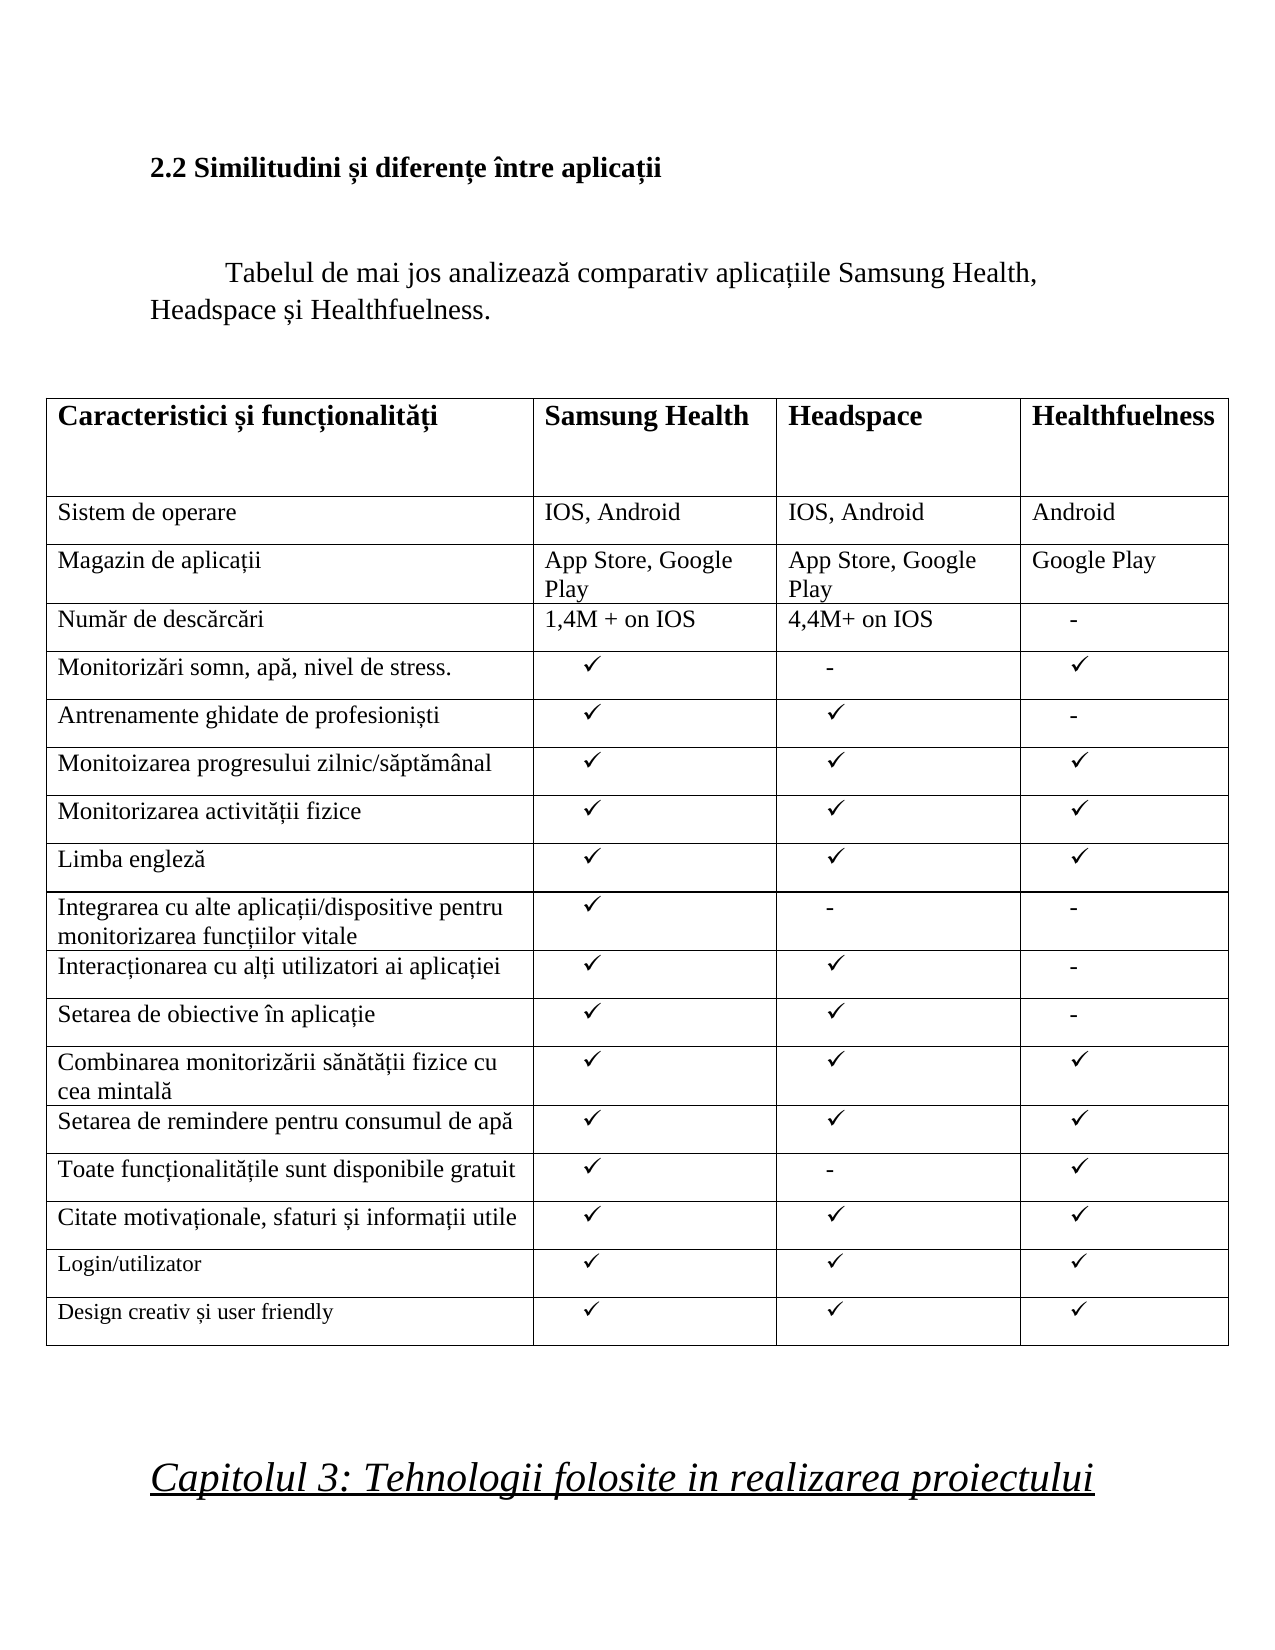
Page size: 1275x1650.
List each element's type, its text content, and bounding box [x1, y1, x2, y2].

table_cell Citate motivaționale, sfaturi și informații utile [47, 1202, 533, 1249]
table_cell Android [1021, 497, 1228, 544]
table_cell [777, 1047, 1020, 1105]
table_cell [1021, 951, 1228, 998]
table_cell [1021, 1298, 1228, 1345]
table_cell [534, 748, 776, 795]
table_cell [777, 844, 1020, 891]
table_cell Login/utilizator [47, 1250, 533, 1297]
table_cell Monitorizarea activității fizice [47, 796, 533, 843]
table_cell Toate funcționalitățile sunt disponibile gratuit [47, 1154, 533, 1201]
table_cell Google Play [1021, 545, 1228, 603]
table_cell [534, 999, 776, 1046]
table_cell [777, 999, 1020, 1046]
table_cell [1021, 1154, 1228, 1201]
table_cell Limba engleză [47, 844, 533, 891]
text 2.2 Similitudini și diferențe între aplicații [150, 150, 1125, 183]
table_cell Monitoizarea progresului zilnic/săptămânal [47, 748, 533, 795]
table_cell [534, 1047, 776, 1105]
table_cell [777, 1298, 1020, 1345]
table_cell [1021, 999, 1228, 1046]
table_cell IOS, Android [534, 497, 776, 544]
table_cell Număr de descărcări [47, 604, 533, 651]
table_header Samsung Health [534, 399, 776, 496]
table_cell Integrarea cu alte aplicații/dispositive pentru monitorizarea funcțiilor vitale [47, 893, 533, 950]
table_header Caracteristici și funcționalități [47, 399, 533, 496]
table_cell [777, 1106, 1020, 1153]
table_cell [1021, 1106, 1228, 1153]
table_cell [777, 893, 1020, 950]
table_cell [1021, 604, 1228, 651]
table_cell Magazin de aplicații [47, 545, 533, 603]
table_cell [1021, 1250, 1228, 1297]
table_cell [777, 652, 1020, 699]
table_cell Sistem de operare [47, 497, 533, 544]
table_cell [534, 700, 776, 747]
table_cell Interacționarea cu alți utilizatori ai aplicației [47, 951, 533, 998]
table_cell [777, 951, 1020, 998]
table_cell [534, 652, 776, 699]
table_cell [534, 1202, 776, 1249]
table_cell [534, 1106, 776, 1153]
table_header Headspace [777, 399, 1020, 496]
table_cell Setarea de obiective în aplicație [47, 999, 533, 1046]
table_cell [777, 796, 1020, 843]
table_cell [1021, 748, 1228, 795]
table_cell [1021, 700, 1228, 747]
table_cell IOS, Android [777, 497, 1020, 544]
table_cell [534, 1154, 776, 1201]
table_header Healthfuelness [1021, 399, 1228, 496]
table_cell [1021, 1047, 1228, 1105]
table_cell [1021, 893, 1228, 950]
table_cell Design creativ și user friendly [47, 1298, 533, 1345]
table_cell App Store, Google Play [534, 545, 776, 603]
table_cell Setarea de remindere pentru consumul de apă [47, 1106, 533, 1153]
table_cell [777, 748, 1020, 795]
table_cell [777, 1202, 1020, 1249]
table_cell [1021, 1202, 1228, 1249]
table_cell [534, 951, 776, 998]
table_cell [1021, 796, 1228, 843]
text Tabelul de mai jos analizează comparativ aplicațiile Samsung Health, Headspace și Healthfuelness. [150, 256, 1125, 325]
table_cell [777, 1250, 1020, 1297]
table_cell 1,4M + on IOS [534, 604, 776, 651]
text Capitolul 3: Tehnologii folosite in realizarea proiectului [150, 1452, 1125, 1500]
table_cell 4,4M+ on IOS [777, 604, 1020, 651]
table_cell [534, 893, 776, 950]
table_cell Monitorizări somn, apă, nivel de stress. [47, 652, 533, 699]
table_cell [534, 1250, 776, 1297]
table_cell Combinarea monitorizării sănătății fizice cu cea mintală [47, 1047, 533, 1105]
table_cell [1021, 844, 1228, 891]
table_cell [777, 1154, 1020, 1201]
table_cell [534, 844, 776, 891]
table_cell [534, 1298, 776, 1345]
table_cell [777, 700, 1020, 747]
table_cell [1021, 652, 1228, 699]
table_cell App Store, Google Play [777, 545, 1020, 603]
table_cell Antrenamente ghidate de profesioniști [47, 700, 533, 747]
table_cell [534, 796, 776, 843]
